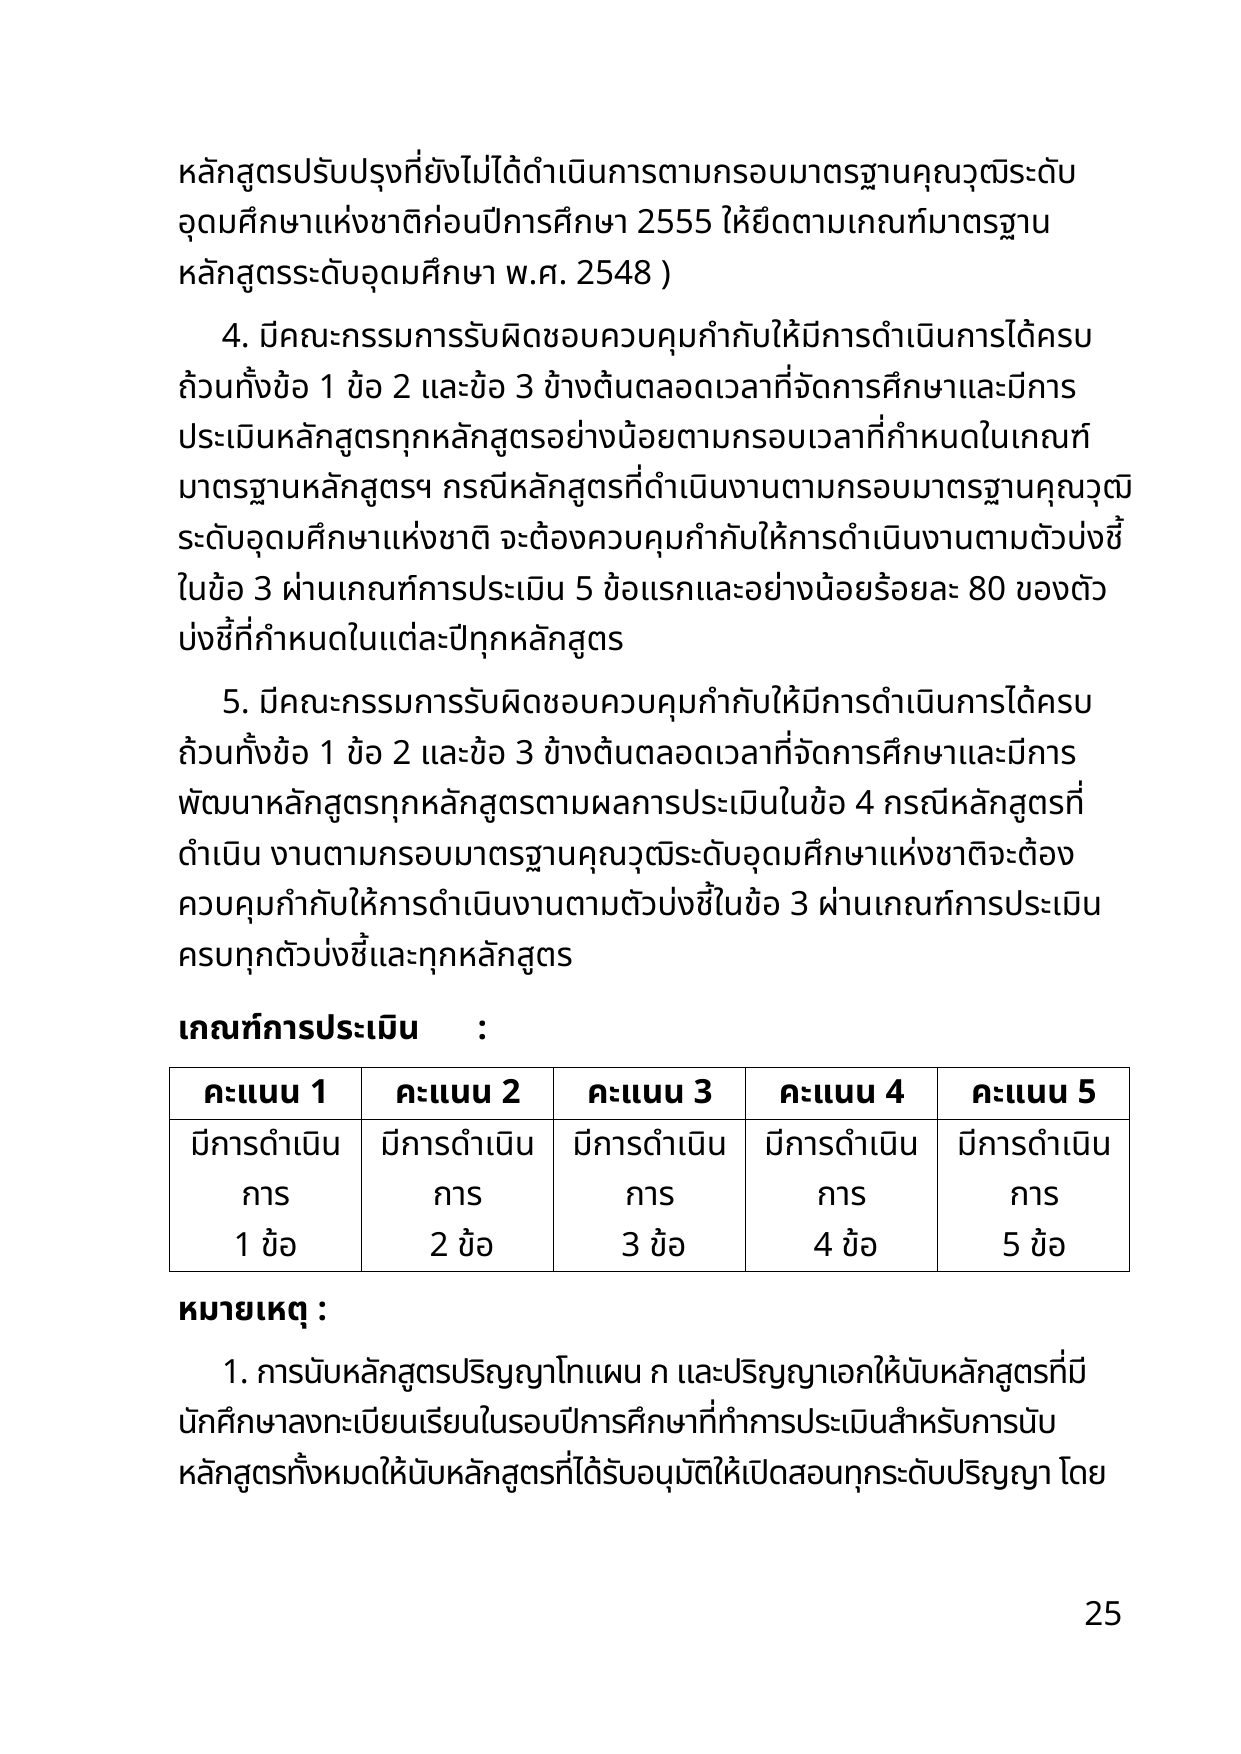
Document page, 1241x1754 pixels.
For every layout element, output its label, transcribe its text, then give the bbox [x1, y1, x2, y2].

table_cell มีการดำเนินการ 1 ข้อ [170, 1120, 361, 1271]
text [177, 1348, 1122, 1499]
table_cell มีการดำเนินการ 5 ข้อ [938, 1120, 1129, 1271]
table_header คะแนน 1 [170, 1068, 361, 1119]
table_header คะแนน 2 [362, 1068, 553, 1119]
table_header คะแนน 5 [938, 1068, 1129, 1119]
text 4. มีคณะกรรมการรับผิดชอบควบคุมกำกับให้มีการดำเนินการได้ครบถ้วนทั้งข้อ 1 ข้อ 2 และข้อ 3 ข้างต้นตลอดเวลาที่จัดการศึกษาและมีการประเมินหลักสูตรทุกหลักสูตรอย่างน้อยตามกรอบเวลาที่กำหนดในเกณฑ์มาตรฐานหลักสูตรฯ กรณีหลักสูตรที่ดำเนินงานตามกรอบมาตรฐานคุณวุฒิระดับอุดมศึกษาแห่งชาติ จะต้องควบคุมกำกับให้การดำเนินงานตามตัวบ่งชี้ในข้อ 3 ผ่านเกณฑ์การประเมิน 5 ข้อแรกและอย่างน้อยร้อยละ 80 ของตัวบ่งชี้ที่กำหนดในแต่ละปีทุกหลักสูตร [177, 312, 1133, 665]
table_header คะแนน 4 [746, 1068, 937, 1119]
text หมายเหตุ : [177, 1285, 1122, 1335]
table_cell มีการดำเนินการ 4 ข้อ [746, 1120, 937, 1271]
text 5. มีคณะกรรมการรับผิดชอบควบคุมกำกับให้มีการดำเนินการได้ครบถ้วนทั้งข้อ 1 ข้อ 2 และข้อ 3 ข้างต้นตลอดเวลาที่จัดการศึกษาและมีการพัฒนาหลักสูตรทุกหลักสูตรตามผลการประเมินในข้อ 4 กรณีหลักสูตรที่ดำเนิน งานตามกรอบมาตรฐานคุณวุฒิระดับอุดมศึกษาแห่งชาติจะต้องควบคุมกำกับให้การดำเนินงานตามตัวบ่งชี้ในข้อ 3 ผ่านเกณฑ์การประเมินครบทุกตัวบ่งชี้และทุกหลักสูตร [177, 678, 1122, 981]
table_cell มีการดำเนินการ 3 ข้อ [554, 1120, 745, 1271]
table_cell มีการดำเนินการ 2 ข้อ [362, 1120, 553, 1271]
text เกณฑ์การประเมิน : [177, 1004, 1122, 1054]
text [177, 148, 1122, 299]
table_header คะแนน 3 [554, 1068, 745, 1119]
